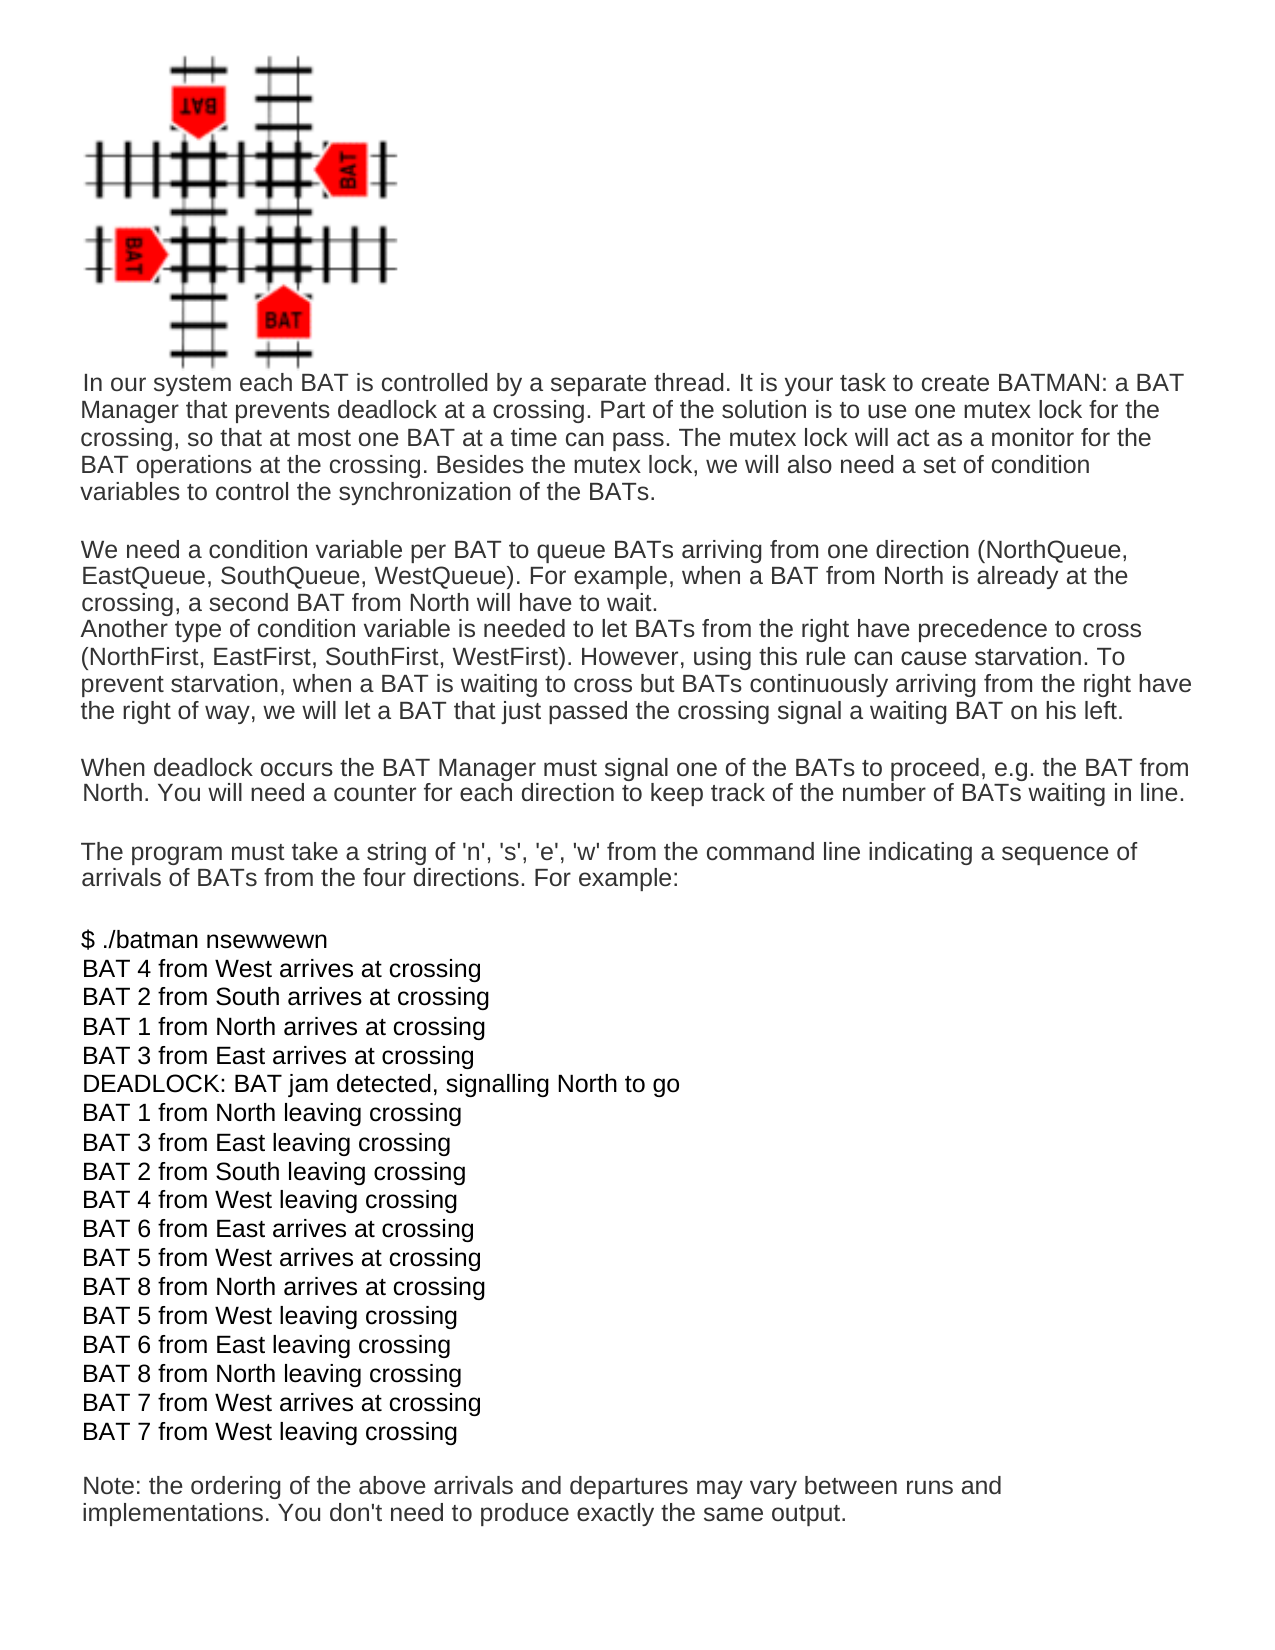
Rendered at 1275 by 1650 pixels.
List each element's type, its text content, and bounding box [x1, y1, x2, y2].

text BAT 1 from North arrives at crossing [82, 1012, 1202, 1041]
text BAT 4 from West arrives at crossing [82, 953, 1202, 982]
text Note: the ordering of the above arrivals and departures may vary between runs and implementations. You don't need to produce exactly the same output. [82, 1473, 1007, 1527]
text We need a condition variable per BAT to queue BATs arriving from one direction (NorthQueue, EastQueue, SouthQueue, WestQueue). For example, when a BAT from North is already at the crossing, a second BAT from North will have to wait. [81, 538, 1131, 616]
picture [82, 55, 398, 371]
text Another type of condition variable is needed to let BATs from the right have precedence to cross (NorthFirst, EastFirst, SouthFirst, WestFirst). However, using this rule can cause starvation. To prevent starvation, when a BAT is waiting to cross but BATs continuously arriving from the right have the right of way, we will let a BAT that just passed the crossing signal a waiting BAT on his left. [80, 616, 1196, 724]
text BAT 2 from South leaving crossing [82, 1156, 1202, 1185]
text BAT 8 from North arrives at crossing [82, 1272, 1202, 1301]
text BAT 1 from North leaving crossing [82, 1098, 1202, 1127]
text BAT 6 from East leaving crossing [82, 1330, 1202, 1358]
text BAT 3 from East leaving crossing [82, 1128, 1202, 1156]
text BAT 5 from West leaving crossing [82, 1301, 1202, 1330]
text BAT 4 from West leaving crossing [82, 1185, 1202, 1214]
text In our system each BAT is controlled by a separate thread. It is your task to create BATMAN: a BAT Manager that prevents deadlock at a crossing. Part of the solution is to use one mutex lock for the crossing, so that at most one BAT at a time can pass. The mutex lock will act as a monitor for the BAT operations at the crossing. Besides the mutex lock, we will also need a set of condition variables to control the synchronization of the BATs. [80, 370, 1189, 505]
text BAT 8 from North leaving crossing [82, 1359, 1202, 1388]
text BAT 2 from South arrives at crossing [82, 982, 1202, 1011]
text BAT 6 from East arrives at crossing [82, 1214, 1202, 1243]
text BAT 5 from West arrives at crossing [82, 1243, 1202, 1272]
text When deadlock occurs the BAT Manager must signal one of the BATs to proceed, e.g. the BAT from North. You will need a counter for each direction to keep track of the number of BATs waiting in line. [81, 757, 1197, 807]
text BAT 7 from West arrives at crossing [82, 1388, 1202, 1417]
text DEADLOCK: BAT jam detected, signalling North to go [82, 1069, 1202, 1098]
text The program must take a string of 'n', 's', 'e', 'w' from the command line indicating a sequence of arrivals of BATs from the four directions. For example: [80, 841, 1144, 891]
text BAT 7 from West leaving crossing [82, 1417, 1202, 1445]
text $ ./batman nsewwewn [81, 925, 1202, 953]
text BAT 3 from East arrives at crossing [82, 1041, 1202, 1069]
